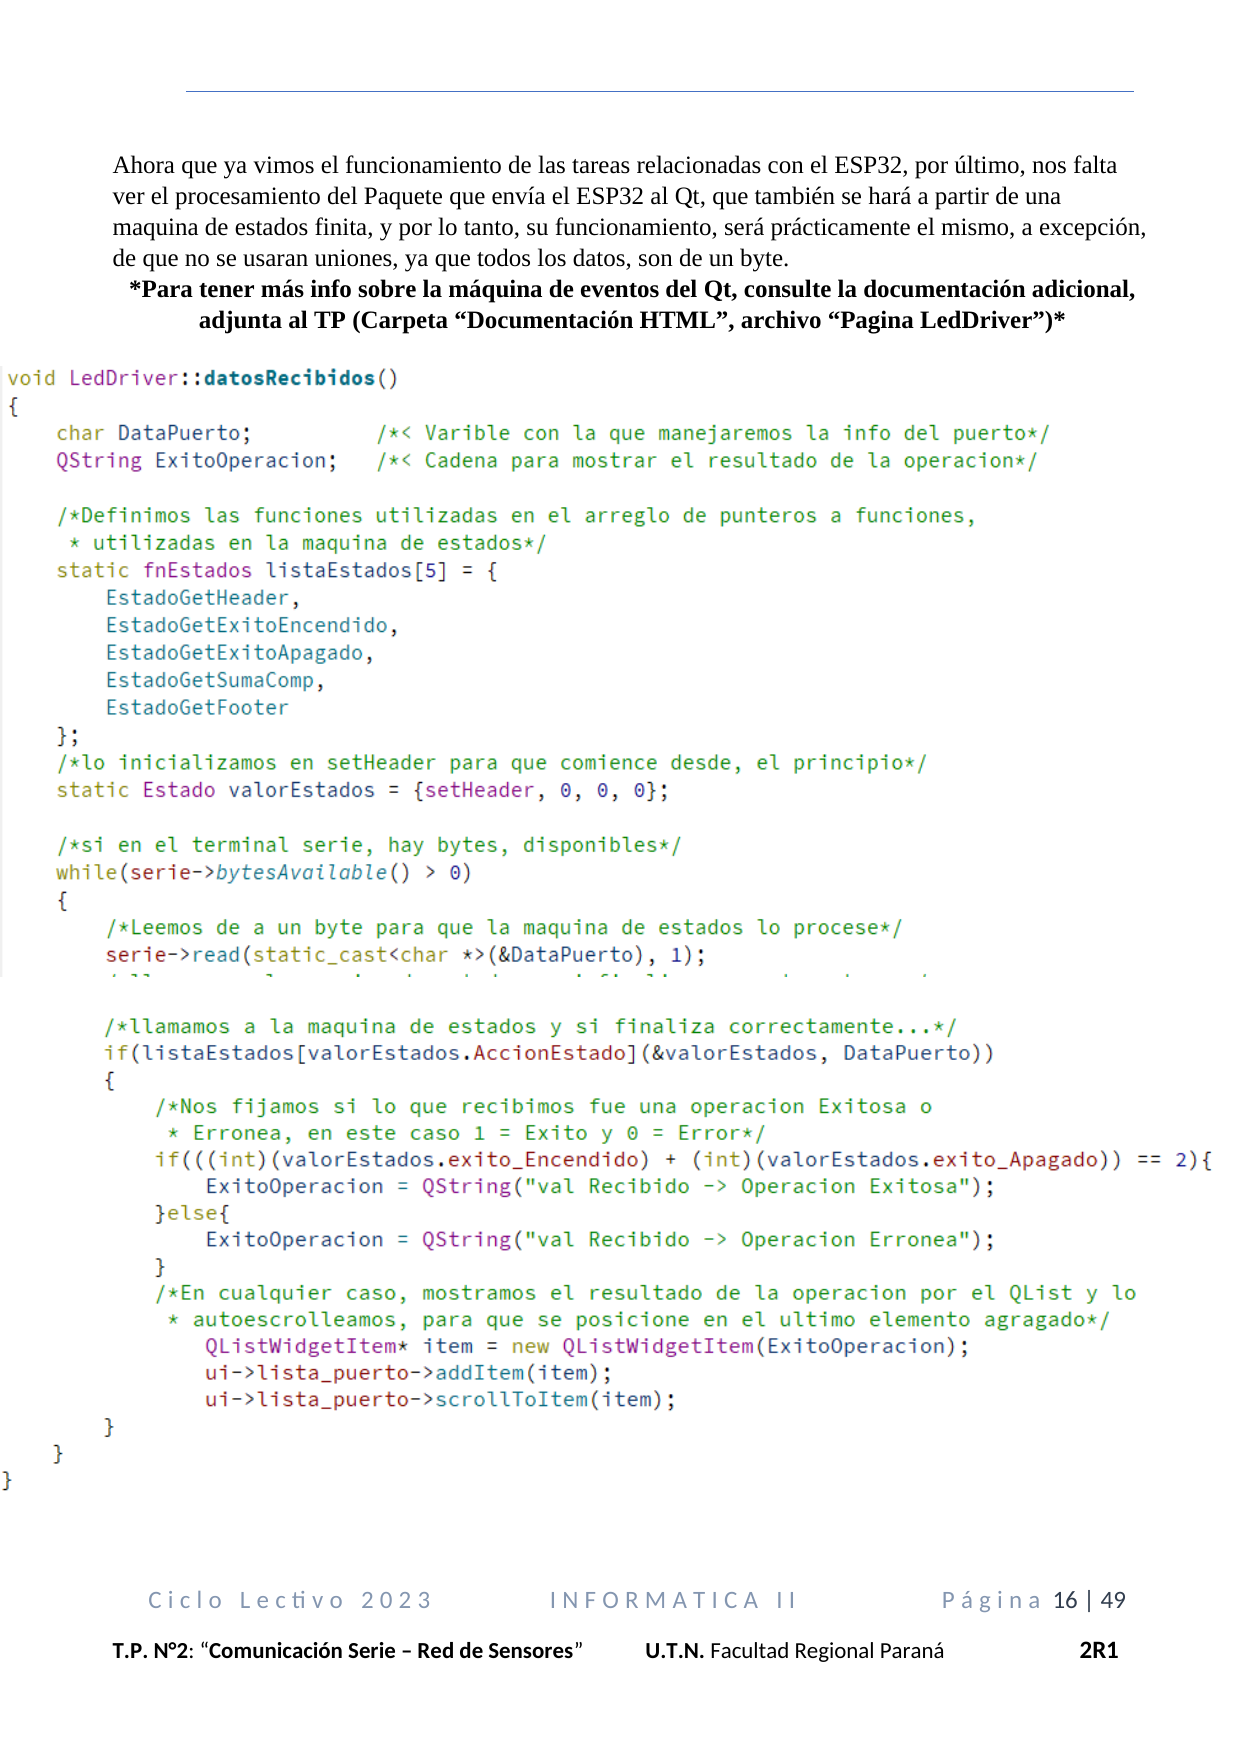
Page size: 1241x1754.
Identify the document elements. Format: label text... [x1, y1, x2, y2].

picture [0, 366, 1239, 977]
text Ahora que ya vimos el funcionamiento de las tareas relacionadas con el ESP32, por último, nos falta ver el procesamiento del Paquete que envía el ESP32 al Qt, que también se hará a partir de una maquina de estados finita, y por lo tanto, su funcionamiento, será prácticamente el mismo, a excepción, de que no se usaran uniones, ya que todos los datos, son de un byte. [112, 150, 1152, 272]
text *Para tener más info sobre la máquina de eventos del Qt, consulte la documentación adicional, adjunta al TP (Carpeta “Documentación HTML”, archivo “Pagina LedDriver”)* [112, 274, 1152, 334]
picture [0, 1012, 1239, 1513]
